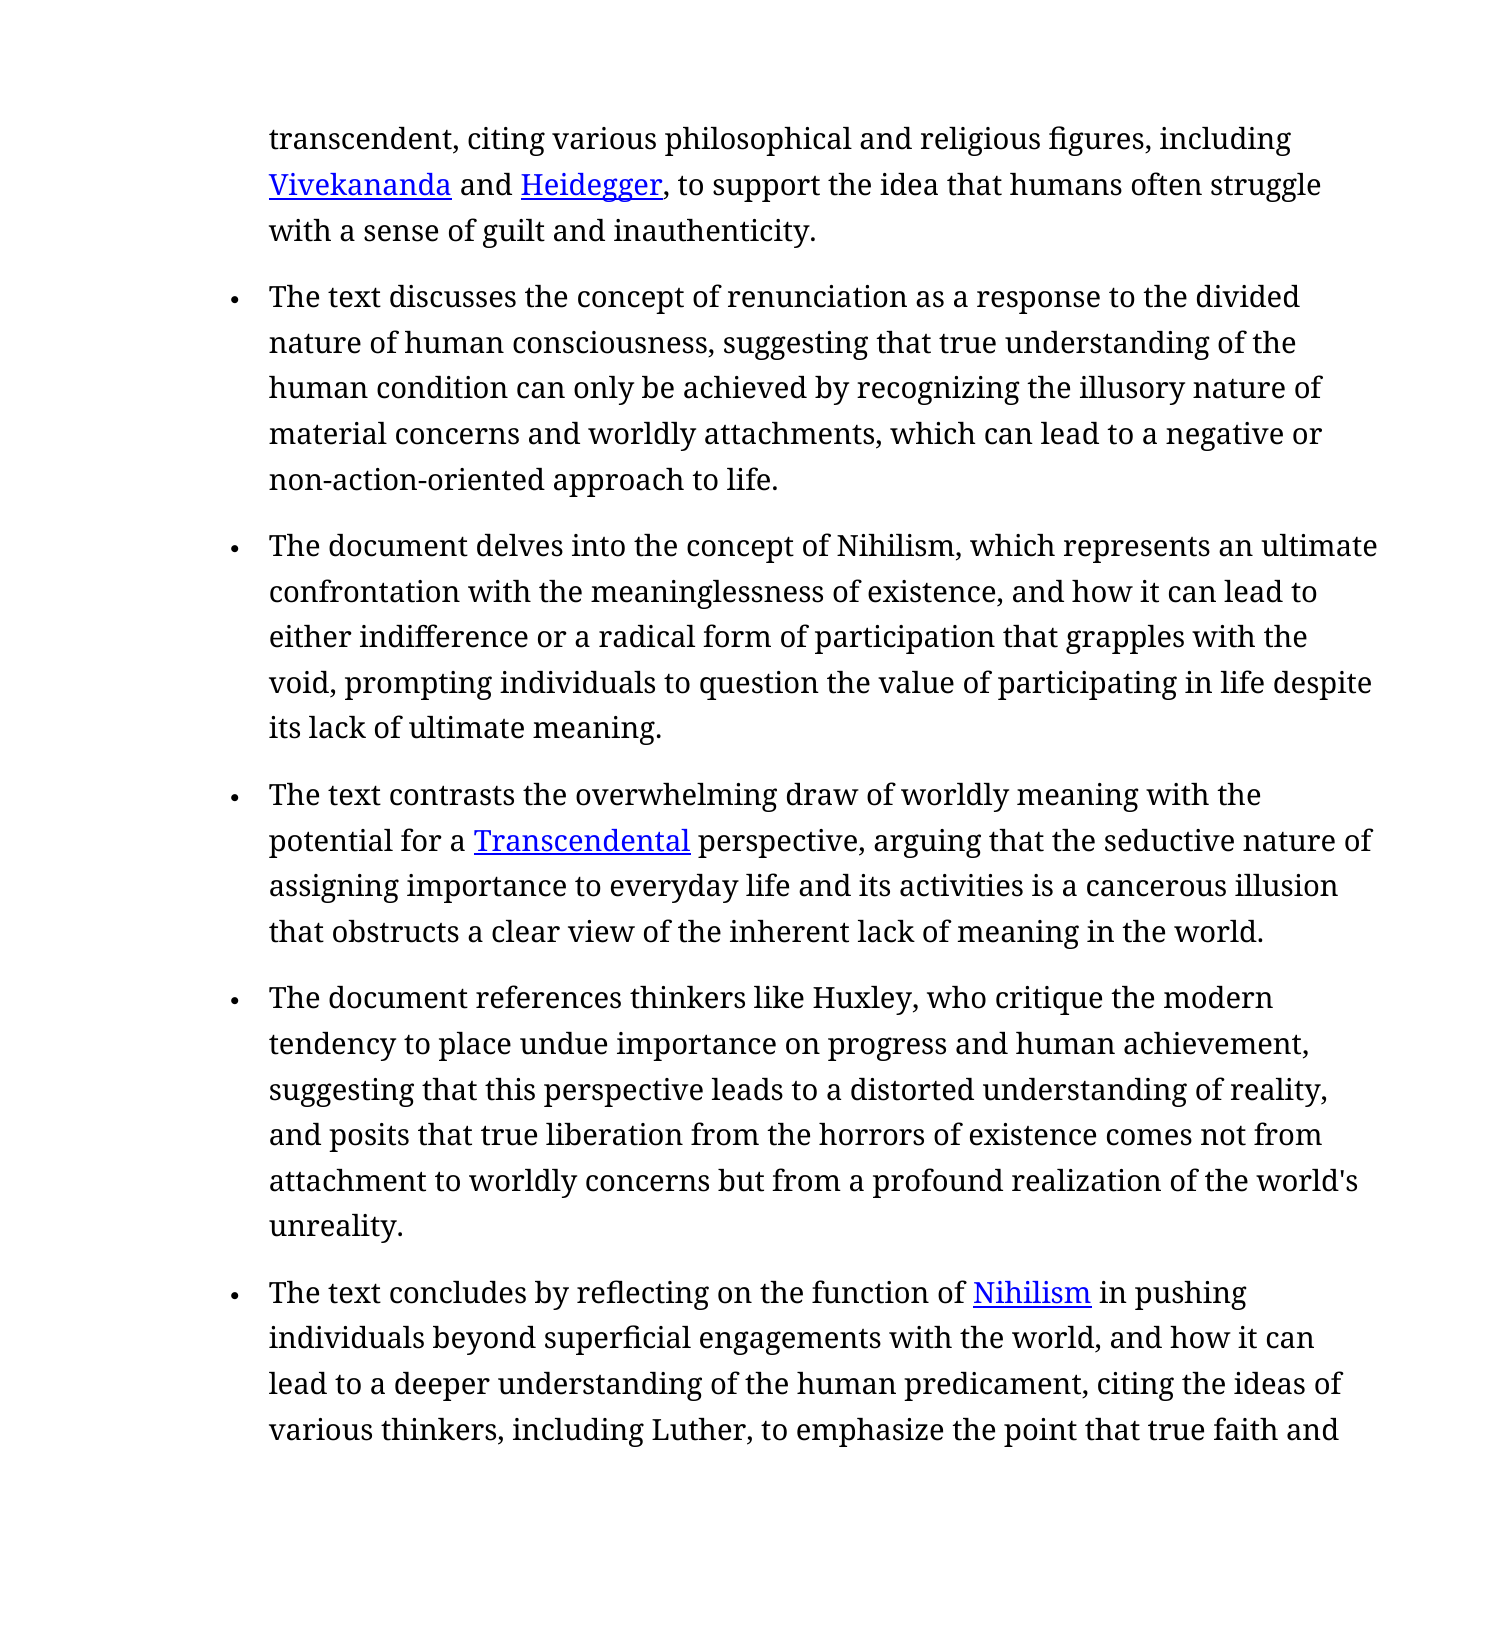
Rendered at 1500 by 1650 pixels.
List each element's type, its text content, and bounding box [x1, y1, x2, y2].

list The text contrasts the overwhelming draw of worldly meaning with the potential for a Transcendental perspective, arguing that the seductive nature of assigning importance to everyday life and its activities is a cancerous illusion that obstructs a clear view of the inherent lack of meaning in the world. [231, 774, 1381, 951]
list The text discusses the concept of renunciation as a response to the divided nature of human consciousness, suggesting that true understanding of the human condition can only be achieved by recognizing the illusory nature of material concerns and worldly attachments, which can lead to a negative or non-action-oriented approach to life. [231, 276, 1381, 498]
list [231, 118, 1381, 249]
list The document references thinkers like Huxley, who critique the modern tendency to place undue importance on progress and human achievement, suggesting that this perspective leads to a distorted understanding of reality, and posits that true liberation from the horrors of existence comes not from attachment to worldly concerns but from a profound realization of the world's unreality. [231, 977, 1381, 1245]
list The document delves into the concept of Nihilism, which represents an ultimate confrontation with the meaninglessness of existence, and how it can lead to either indifference or a radical form of participation that grapples with the void, prompting individuals to question the value of participating in life despite its lack of ultimate meaning. [231, 525, 1381, 747]
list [231, 1272, 1381, 1449]
